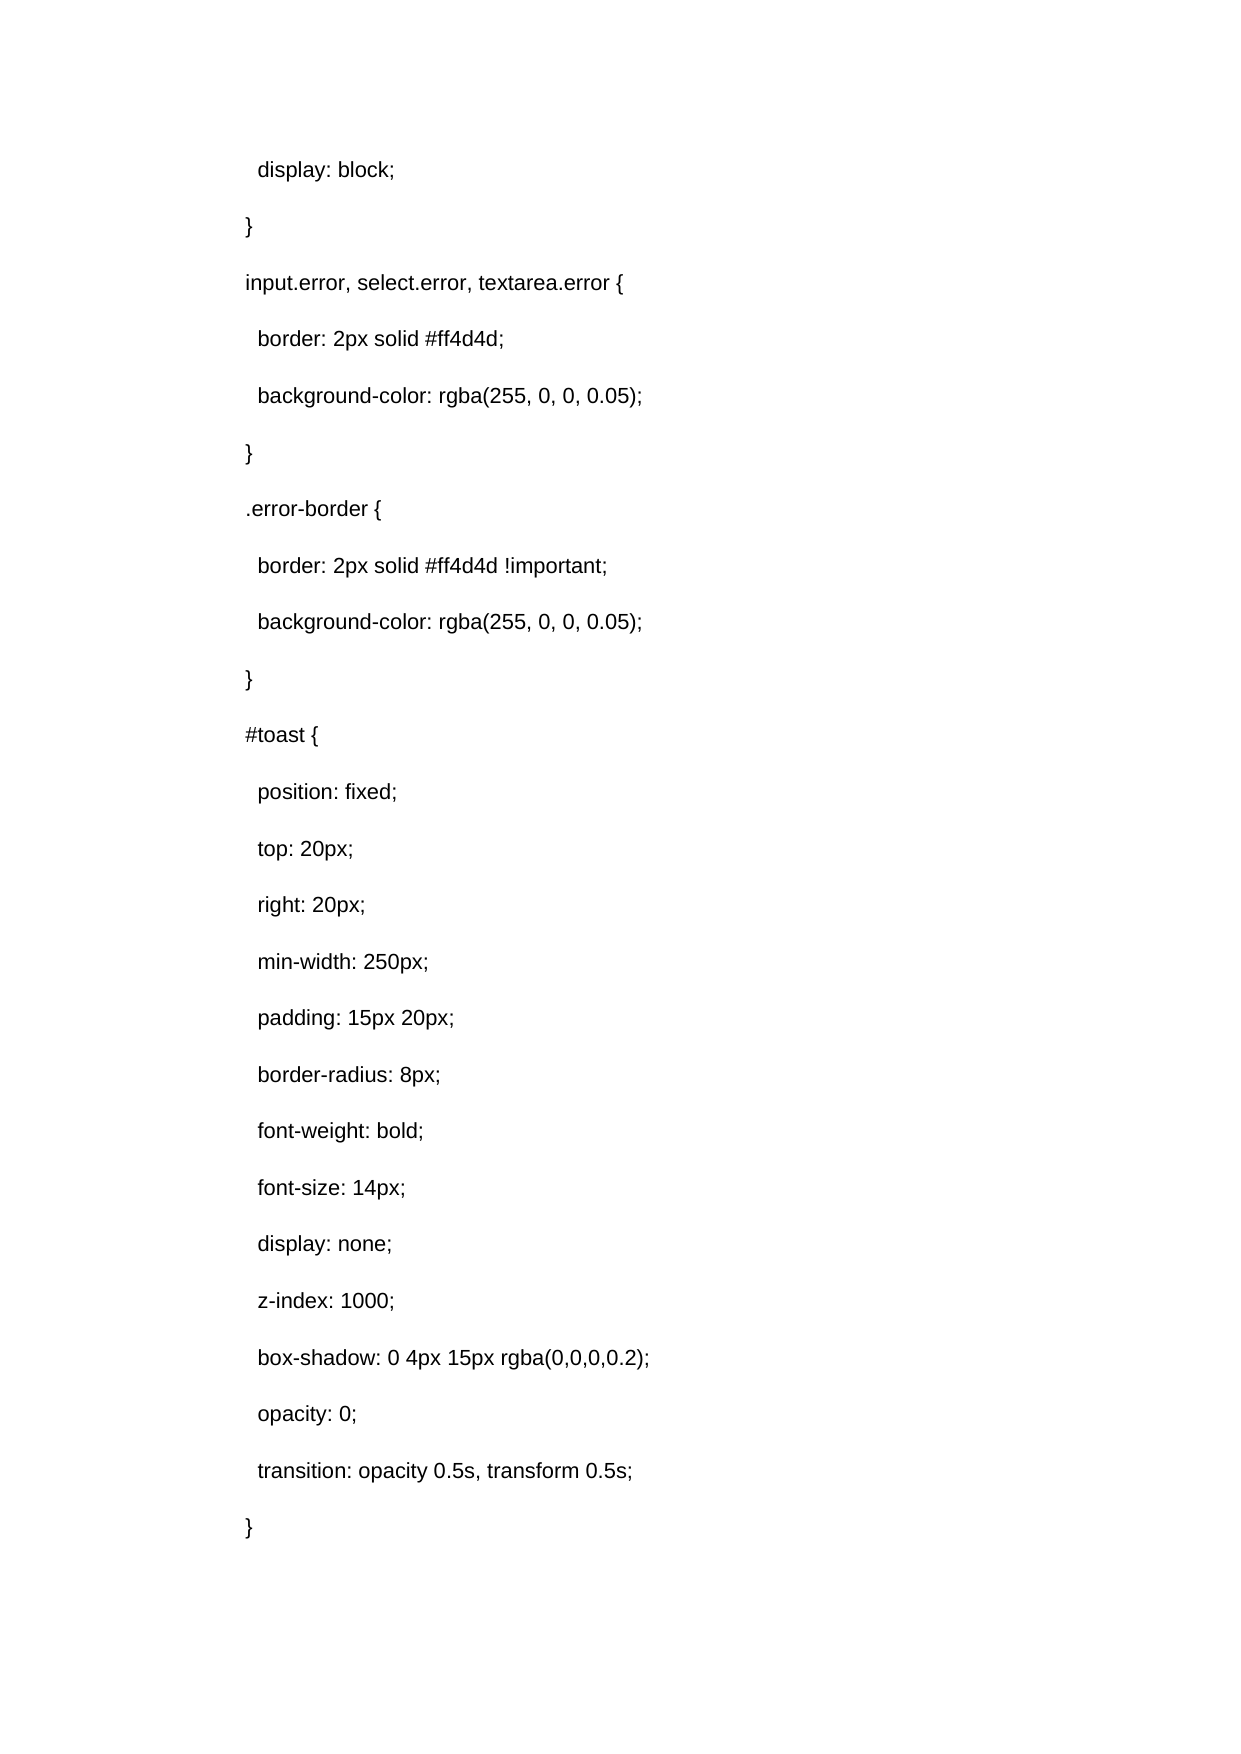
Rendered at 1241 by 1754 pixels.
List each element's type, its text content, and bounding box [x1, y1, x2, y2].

text padding: 15px 20px; [184, 1005, 1089, 1030]
text } [184, 666, 1089, 691]
text font-size: 14px; [184, 1175, 1089, 1200]
text right: 20px; [184, 892, 1089, 917]
text border: 2px solid #ff4d4d !important; [184, 553, 1089, 578]
text } [184, 439, 1089, 465]
text font-weight: bold; [184, 1118, 1089, 1143]
text } [184, 1514, 1089, 1539]
text transition: opacity 0.5s, transform 0.5s; [184, 1458, 1089, 1483]
text .error-border { [184, 496, 1089, 521]
text border-radius: 8px; [184, 1062, 1089, 1087]
text input.error, select.error, textarea.error { [184, 270, 1089, 295]
text #toast { [184, 722, 1089, 747]
text min-width: 250px; [184, 948, 1089, 974]
text background-color: rgba(255, 0, 0, 0.05); [184, 383, 1089, 408]
text box-shadow: 0 4px 15px rgba(0,0,0,0.2); [184, 1344, 1089, 1370]
text } [184, 213, 1089, 238]
text opacity: 0; [184, 1401, 1089, 1426]
text top: 20px; [184, 835, 1089, 861]
text display: none; [184, 1231, 1089, 1257]
text background-color: rgba(255, 0, 0, 0.05); [184, 609, 1089, 634]
text display: block; [184, 157, 1089, 182]
text z-index: 1000; [184, 1288, 1089, 1313]
text position: fixed; [184, 779, 1089, 804]
text border: 2px solid #ff4d4d; [184, 326, 1089, 352]
